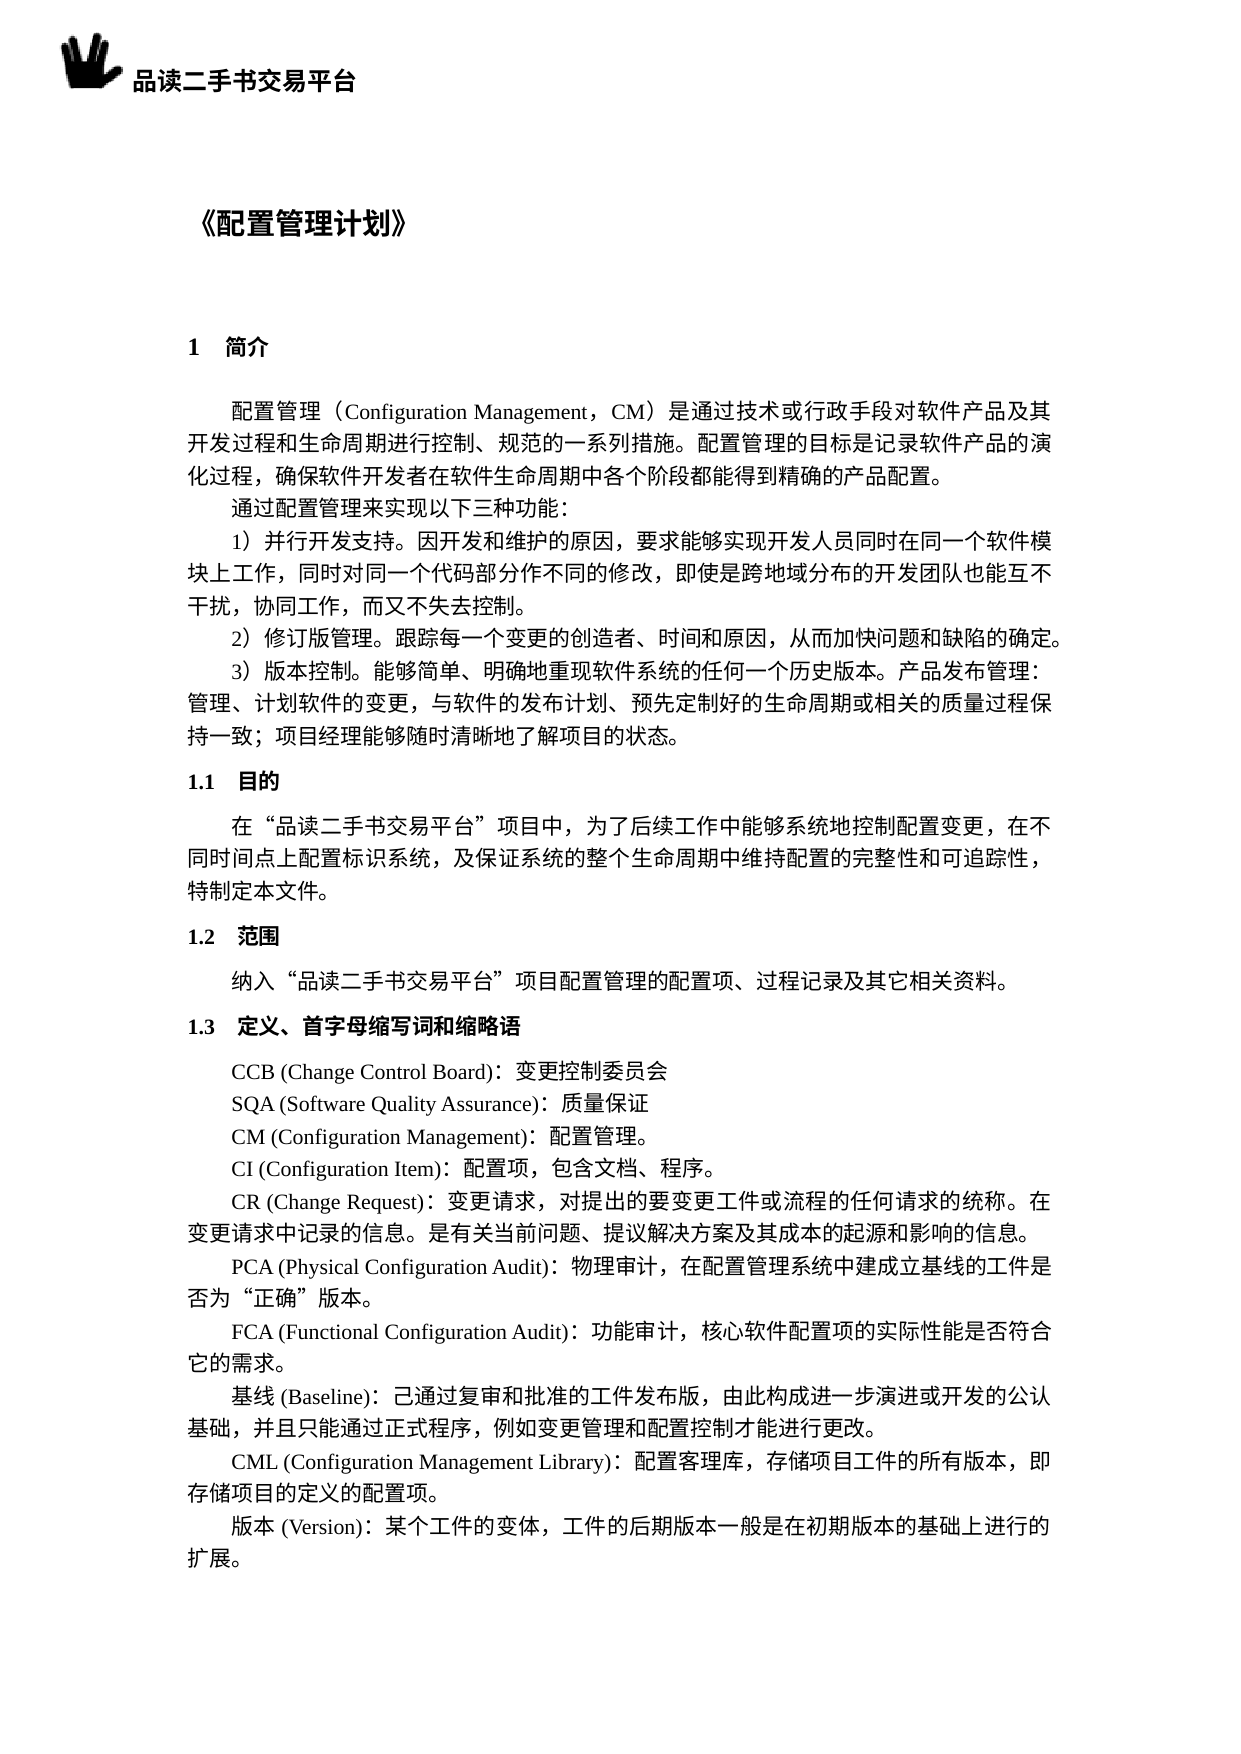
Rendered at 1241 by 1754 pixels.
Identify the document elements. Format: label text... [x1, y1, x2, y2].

text CI (Configuration Item)：配置项，包含文档、程序。 [187, 1151, 1053, 1183]
text CCB (Change Control Board)：变更控制委员会 [187, 1053, 1053, 1086]
text 基线 (Baseline)：己通过复审和批准的工件发布版，由此构成进一步演进或开发的公认基础，并且只能通过正式程序，例如变更管理和配置控制才能进行更改。 [187, 1378, 1053, 1443]
text SQA (Software Quality Assurance)：质量保证 [187, 1086, 1053, 1118]
text FCA (Functional Configuration Audit)：功能审计，核心软件配置项的实际性能是否符合它的需求。 [187, 1313, 1053, 1378]
text CR (Change Request)：变更请求，对提出的要变更工件或流程的任何请求的统称。在变更请求中记录的信息。是有关当前问题、提议解决方案及其成本的起源和影响的信息。 [187, 1183, 1053, 1248]
text 配置管理（Configuration Management，CM）是通过技术或行政手段对软件产品及其开发过程和生命周期进行控制、规范的一系列措施。配置管理的目标是记录软件产品的演化过程，确保软件开发者在软件生命周期中各个阶段都能得到精确的产品配置。 [187, 393, 1053, 491]
subtitle 《配置管理计划》 [187, 189, 1053, 254]
text 1）并行开发支持。因开发和维护的原因，要求能够实现开发人员同时在同一个软件模块上工作，同时对同一个代码部分作不同的修改，即使是跨地域分布的开发团队也能互不干扰，协同工作，而又不失去控制。 [187, 523, 1053, 621]
text CM (Configuration Management)：配置管理。 [187, 1118, 1053, 1151]
list 定义、首字母缩写词和缩略语 [187, 1008, 1053, 1041]
text PCA (Physical Configuration Audit)：物理审计，在配置管理系统中建成立基线的工件是否为“正确”版本。 [187, 1248, 1053, 1313]
text 通过配置管理来实现以下三种功能： [187, 491, 1053, 523]
list 简介 [187, 312, 1053, 377]
list 目的 [187, 763, 1053, 796]
text 纳入“品读二手书交易平台”项目配置管理的配置项、过程记录及其它相关资料。 [187, 963, 1053, 996]
text 在“品读二手书交易平台”项目中，为了后续工作中能够系统地控制配置变更，在不同时间点上配置标识系统，及保证系统的整个生命周期中维持配置的完整性和可追踪性，特制定本文件。 [187, 808, 1053, 906]
list 范围 [187, 918, 1053, 951]
text 2）修订版管理。跟踪每一个变更的创造者、时间和原因，从而加快问题和缺陷的确定。 [187, 621, 1053, 653]
text CML (Configuration Management Library)：配置客理库，存储项目工件的所有版本，即存储项目的定义的配置项。 [187, 1443, 1053, 1508]
text 3）版本控制。能够简单、明确地重现软件系统的任何一个历史版本。产品发布管理：管理、计划软件的变更，与软件的发布计划、预先定制好的生命周期或相关的质量过程保持一致；项目经理能够随时清晰地了解项目的状态。 [187, 653, 1053, 751]
text 版本 (Version)：某个工件的变体，工件的后期版本一般是在初期版本的基础上进行的扩展。 [187, 1508, 1053, 1573]
picture [58, 31, 124, 91]
